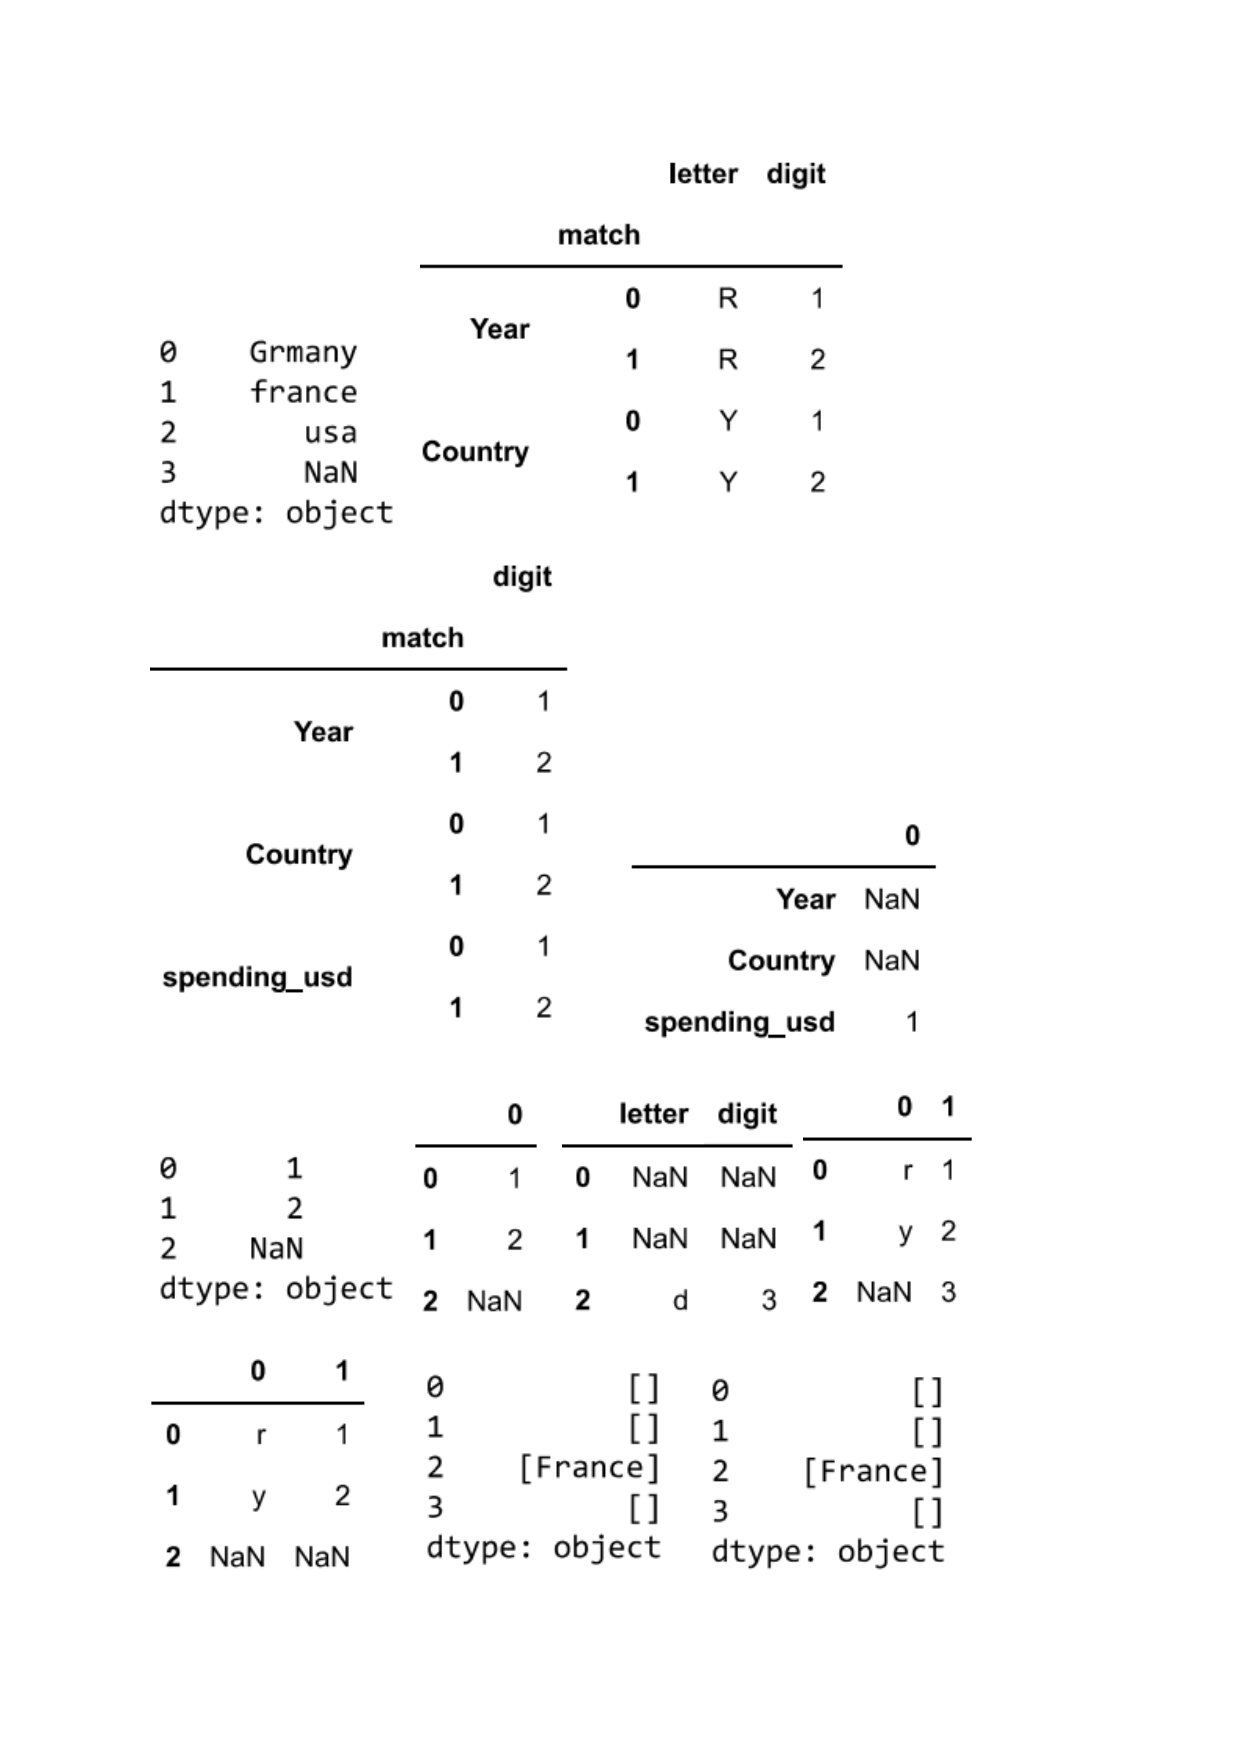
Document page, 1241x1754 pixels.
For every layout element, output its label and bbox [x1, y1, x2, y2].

picture [150, 150, 857, 546]
picture [150, 1069, 994, 1335]
picture [150, 547, 968, 1068]
picture [150, 1337, 974, 1595]
